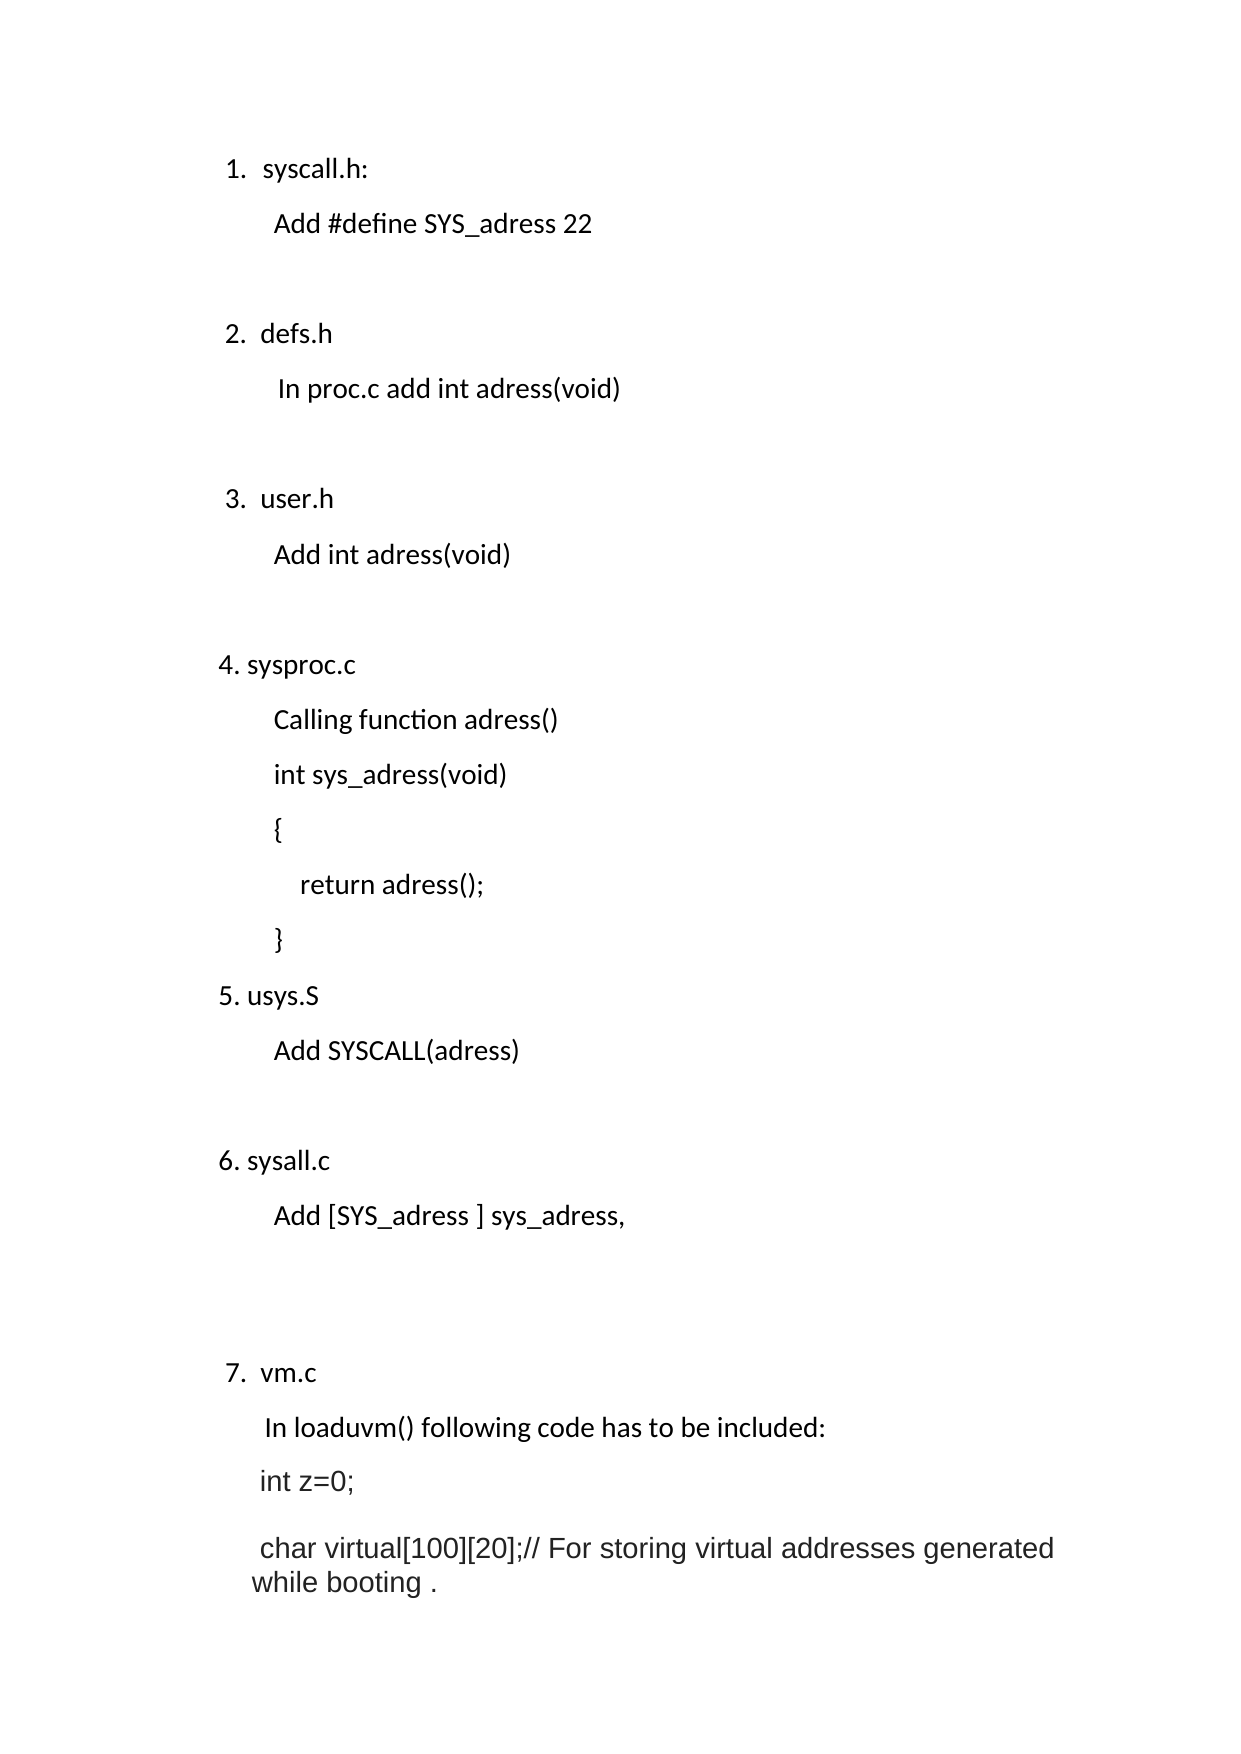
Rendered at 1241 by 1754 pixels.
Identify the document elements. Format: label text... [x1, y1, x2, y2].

text Add #define SYS_adress 22 [198, 205, 1090, 241]
text int sys_adress(void) [198, 756, 1090, 792]
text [252, 1464, 1090, 1598]
text In loaduvm() following code has to be included: [225, 1409, 1090, 1445]
text 5. usys.S [198, 977, 1090, 1012]
text { [198, 811, 1090, 847]
text 7. vm.c [225, 1354, 1090, 1390]
text Add SYSCALL(adress) [198, 1032, 1090, 1067]
text Add [SYS_adress ] sys_adress, [198, 1197, 1090, 1233]
text 6. sysall.c [198, 1142, 1090, 1177]
text } [198, 921, 1090, 957]
text return adress(); [198, 866, 1090, 902]
text In proc.c add int adress(void) [198, 370, 1090, 406]
text Calling function adress() [198, 701, 1090, 737]
list syscall.h: [225, 150, 1090, 186]
text 3. user.h [198, 481, 1090, 516]
text 4. sysproc.c [198, 646, 1090, 682]
text 2. defs.h [198, 315, 1090, 351]
text Add int adress(void) [198, 536, 1090, 571]
